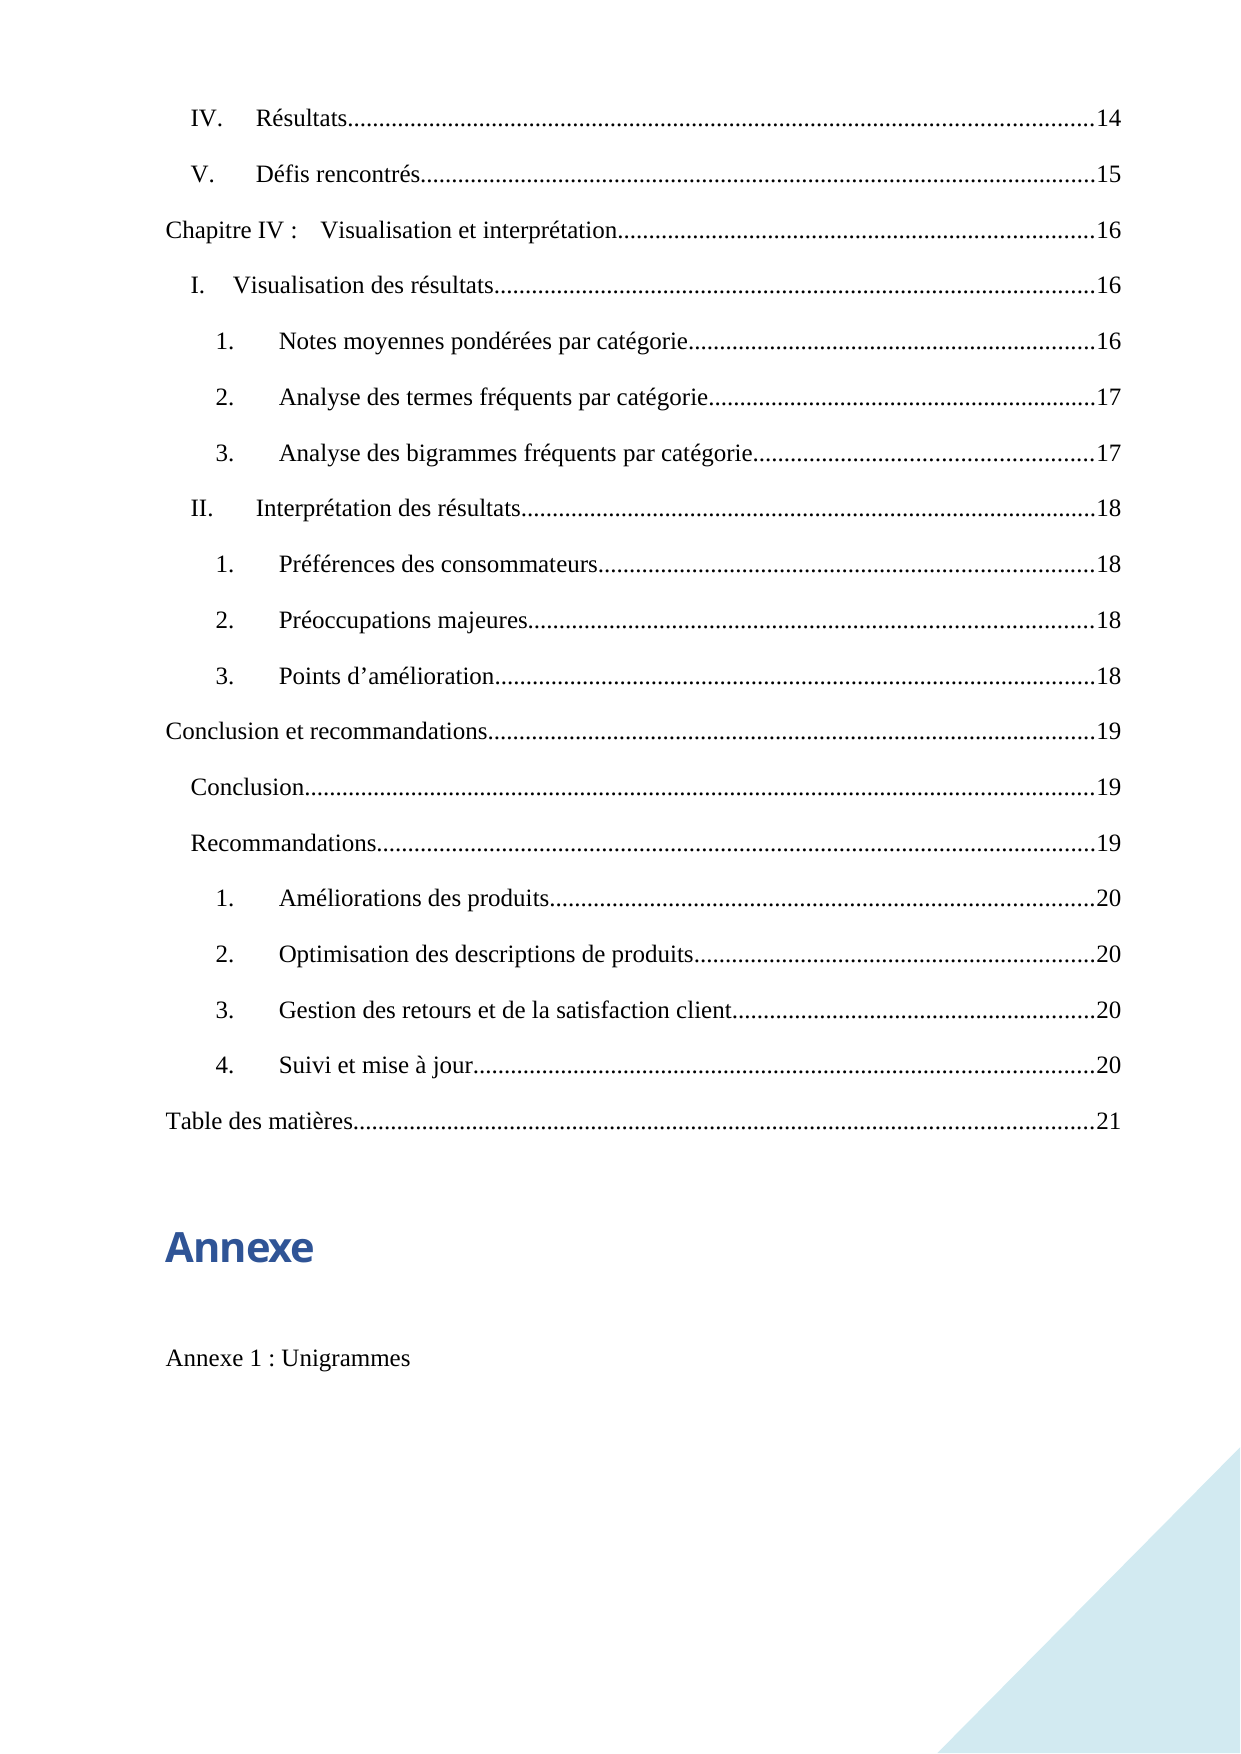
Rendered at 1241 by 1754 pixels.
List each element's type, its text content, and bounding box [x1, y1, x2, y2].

text 1. Notes moyennes pondérées par catégorie 16 [168, 326, 1122, 355]
text Conclusion et recommandations 19 [118, 716, 1122, 745]
text Recommandations 19 [143, 828, 1122, 856]
text 1. Améliorations des produits 20 [168, 883, 1122, 912]
text 3. Analyse des bigrammes fréquents par catégorie 17 [168, 438, 1122, 467]
text Annexe 1 : Unigrammes [118, 1343, 1122, 1372]
text IV. Résultats 14 [143, 103, 1122, 132]
text 1. Préférences des consommateurs 18 [168, 549, 1122, 578]
text 2. Analyse des termes fréquents par catégorie 17 [168, 382, 1122, 411]
text II. Interprétation des résultats 18 [143, 493, 1122, 522]
text 3. Gestion des retours et de la satisfaction client 20 [168, 995, 1122, 1023]
text I. Visualisation des résultats 16 [143, 271, 1122, 299]
text Conclusion 19 [143, 772, 1122, 801]
text 2. Optimisation des descriptions de produits 20 [168, 939, 1122, 968]
text Chapitre IV : Visualisation et interprétation 16 [118, 215, 1122, 244]
title Annexe [118, 1217, 1122, 1274]
text Table des matières 21 [118, 1106, 1122, 1135]
text 2. Préoccupations majeures 18 [168, 605, 1122, 634]
text 3. Points d’amélioration 18 [168, 661, 1122, 689]
text 4. Suivi et mise à jour 20 [168, 1051, 1122, 1079]
text V. Défis rencontrés 15 [143, 159, 1122, 188]
